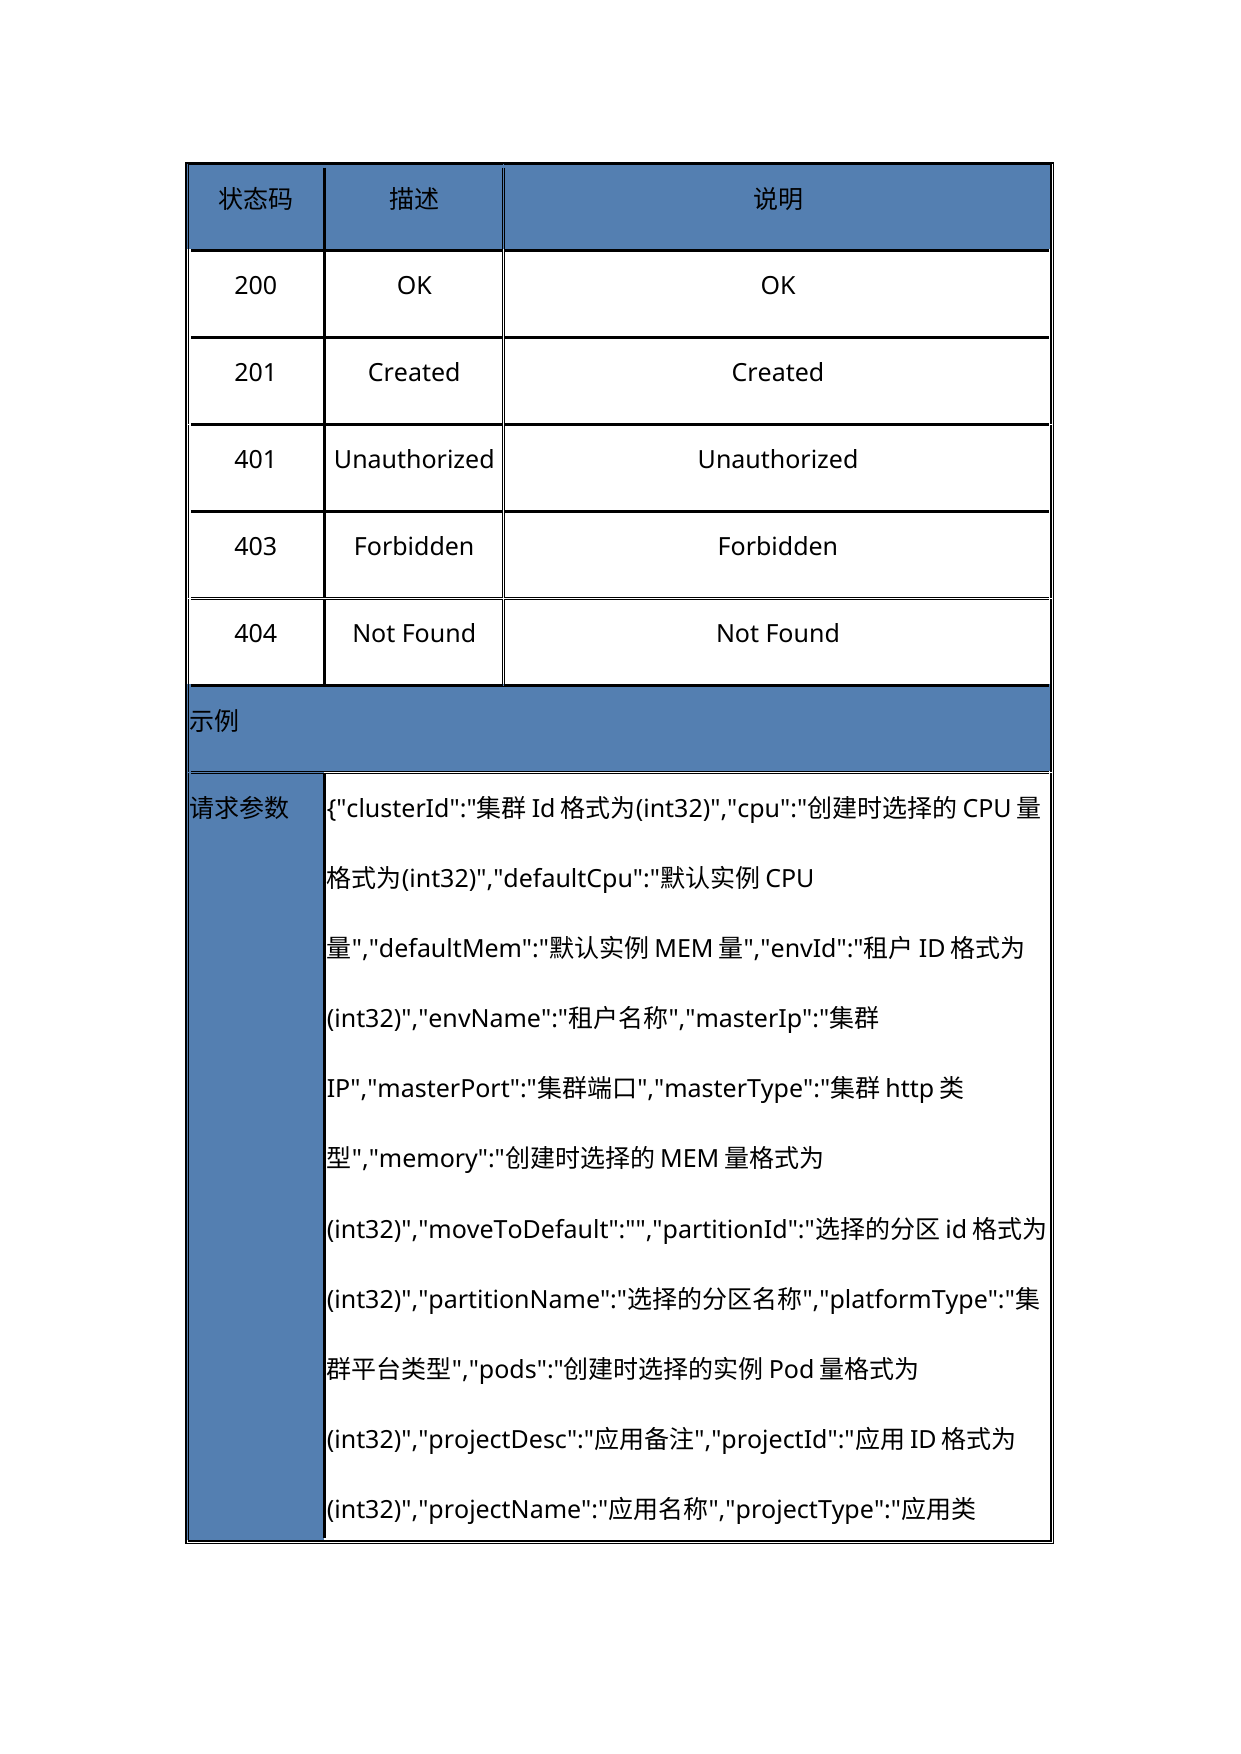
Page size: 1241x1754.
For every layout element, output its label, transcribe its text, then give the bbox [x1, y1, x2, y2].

table_cell 201 [189, 336, 323, 423]
table_cell Forbidden [505, 510, 1050, 597]
table_cell 404 [187, 597, 324, 684]
table_cell OK [505, 249, 1050, 336]
table_cell 说明 [504, 165, 1050, 249]
table_cell Forbidden [326, 513, 502, 597]
table_cell Not Found [504, 597, 1052, 684]
table_cell Unauthorized [505, 423, 1052, 510]
table_cell Unauthorized [326, 426, 502, 510]
table_cell Not Found [326, 600, 502, 684]
table_cell 状态码 [189, 165, 324, 249]
table_cell 描述 [324, 165, 504, 249]
table_cell 请求参数 [187, 771, 324, 1540]
table_cell 200 [189, 249, 323, 336]
table_cell 403 [189, 510, 323, 597]
table_cell 示例 [189, 684, 1050, 771]
table_cell OK [326, 252, 502, 336]
table_cell 401 [187, 423, 323, 510]
table_cell Created [505, 336, 1050, 423]
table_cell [324, 771, 1052, 1540]
table_cell Created [326, 339, 502, 423]
